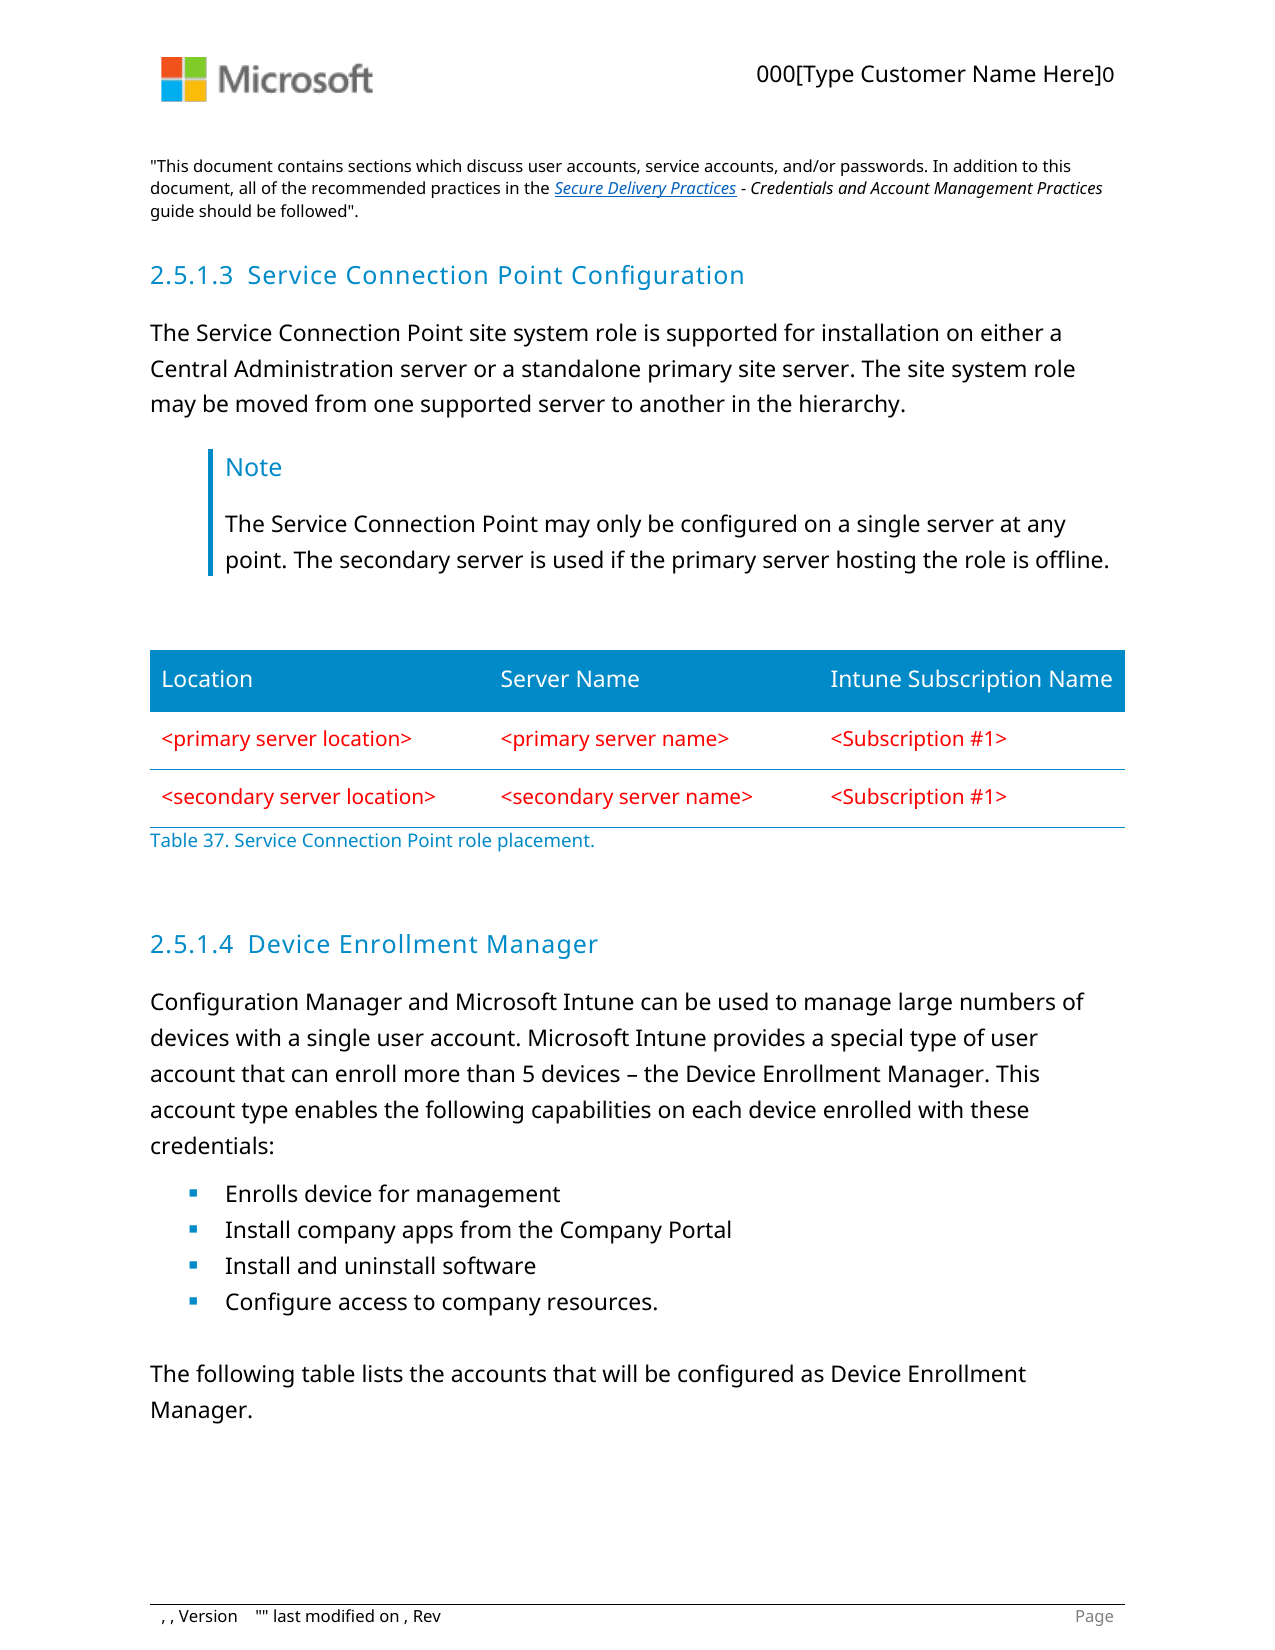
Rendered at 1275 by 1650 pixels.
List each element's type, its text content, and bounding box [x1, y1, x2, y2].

list The following table lists the accounts that will be configured as Device Enrollment Manager. [150, 1358, 1125, 1425]
list Enrolls device for management [187, 1178, 1125, 1209]
subtitle Service Connection Point Configuration [150, 257, 1125, 292]
subtitle Device Enrollment Manager [150, 927, 1125, 961]
table_cell <primary server name> [489, 712, 819, 769]
text The Service Connection Point may only be configured on a single server at any point. The secondary server is used if the primary server hosting the role is offline. [213, 508, 1125, 576]
list Install and uninstall software [187, 1250, 1125, 1281]
table_cell <secondary server name> [489, 770, 819, 827]
table_header Intune Subscription Name [819, 651, 1125, 711]
table_cell <Subscription #1> [819, 712, 1125, 769]
text Configuration Manager and Microsoft Intune can be used to manage large numbers of devices with a single user account. Microsoft Intune provides a special type of user account that can enroll more than 5 devices – the Device Enrollment Manager. This account type enables the following capabilities on each device enrolled with these credentials: [150, 986, 1125, 1161]
list Configure access to company resources. [187, 1286, 1125, 1317]
table_cell <Subscription #1> [819, 770, 1125, 827]
title Note [213, 449, 1125, 483]
table_cell <primary server location> [150, 712, 489, 769]
picture [161, 57, 374, 103]
text The Service Connection Point site system role is supported for installation on either a Central Administration server or a standalone primary site server. The site system role may be moved from one supported server to another in the hierarchy. [150, 317, 1125, 420]
list Install company apps from the Company Portal [187, 1214, 1125, 1245]
table_header Location [150, 651, 489, 711]
table_header Server Name [489, 651, 819, 711]
table_cell <secondary server location> [150, 770, 489, 827]
text Table 37. Service Connection Point role placement. [150, 828, 1125, 853]
